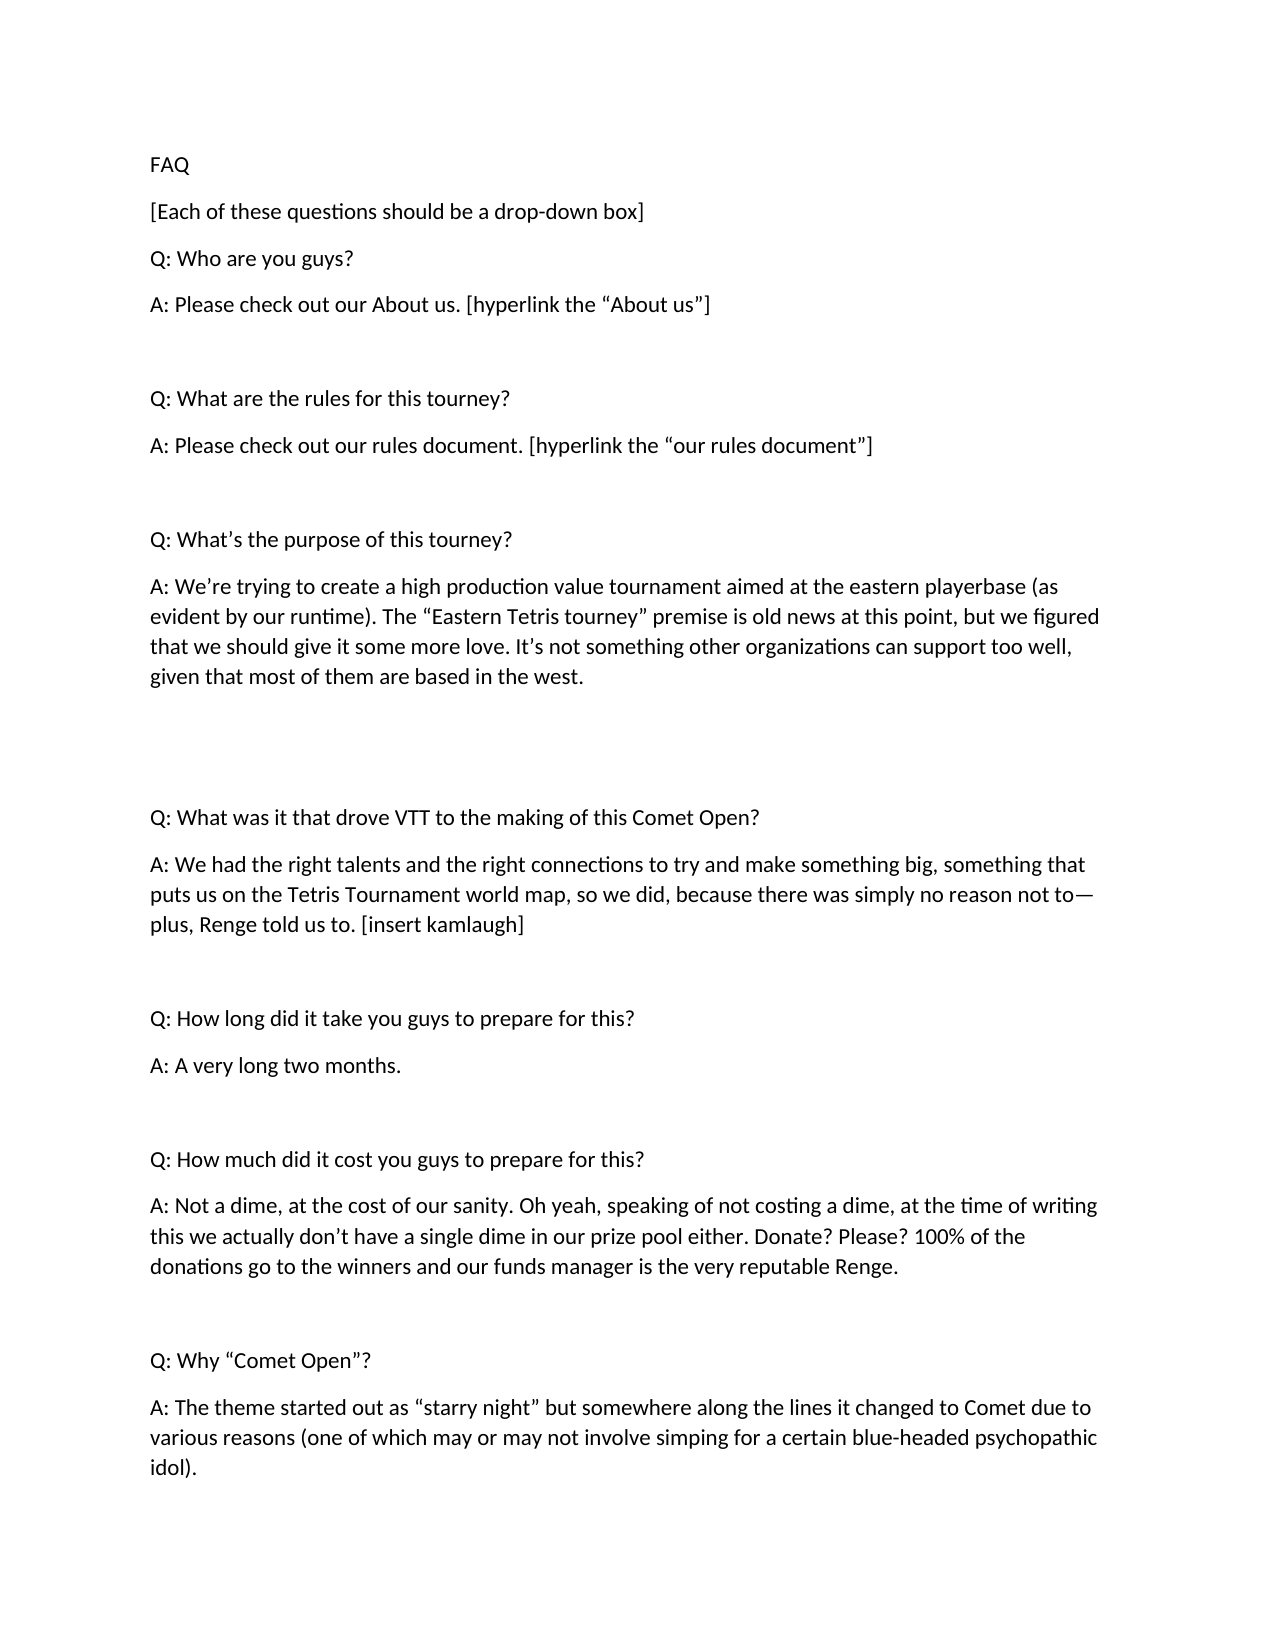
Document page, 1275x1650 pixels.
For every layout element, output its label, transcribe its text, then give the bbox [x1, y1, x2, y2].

text Q: Why “Comet Open”? [150, 1346, 1125, 1374]
text Q: Who are you guys? [150, 244, 1125, 272]
text A: Not a dime, at the cost of our sanity. Oh yeah, speaking of not costing a dime, at the time of writing this we actually don’t have a single dime in our prize pool either. Donate? Please? 100% of the donations go to the winners and our funds manager is the very reputable Renge. [150, 1192, 1125, 1280]
text Q: What’s the purpose of this tourney? [150, 525, 1125, 553]
text A: Please check out our About us. [hyperlink the “About us”] [150, 291, 1125, 319]
text Q: How much did it cost you guys to prepare for this? [150, 1145, 1125, 1173]
text A: We’re trying to create a high production value tournament aimed at the eastern playerbase (as evident by our runtime). The “Eastern Tetris tourney” premise is old news at this point, but we figured that we should give it some more love. It’s not something other organizations can support too well, given that most of them are based in the west. [150, 572, 1125, 691]
text Q: What are the rules for this tourney? [150, 384, 1125, 412]
text [Each of these questions should be a drop-down box] [150, 197, 1125, 225]
text Q: How long did it take you guys to prepare for this? [150, 1004, 1125, 1032]
text A: Please check out our rules document. [hyperlink the “our rules document”] [150, 431, 1125, 459]
text Q: What was it that drove VTT to the making of this Comet Open? [150, 803, 1125, 831]
text A: A very long two months. [150, 1051, 1125, 1079]
text A: The theme started out as “starry night” but somewhere along the lines it changed to Comet due to various reasons (one of which may or may not involve simping for a certain blue-headed psychopathic idol). [150, 1393, 1125, 1481]
text FAQ [150, 150, 1125, 178]
text A: We had the right talents and the right connections to try and make something big, something that puts us on the Tetris Tournament world map, so we did, because there was simply no reason not to— plus, Renge told us to. [insert kamlaugh] [150, 850, 1125, 938]
